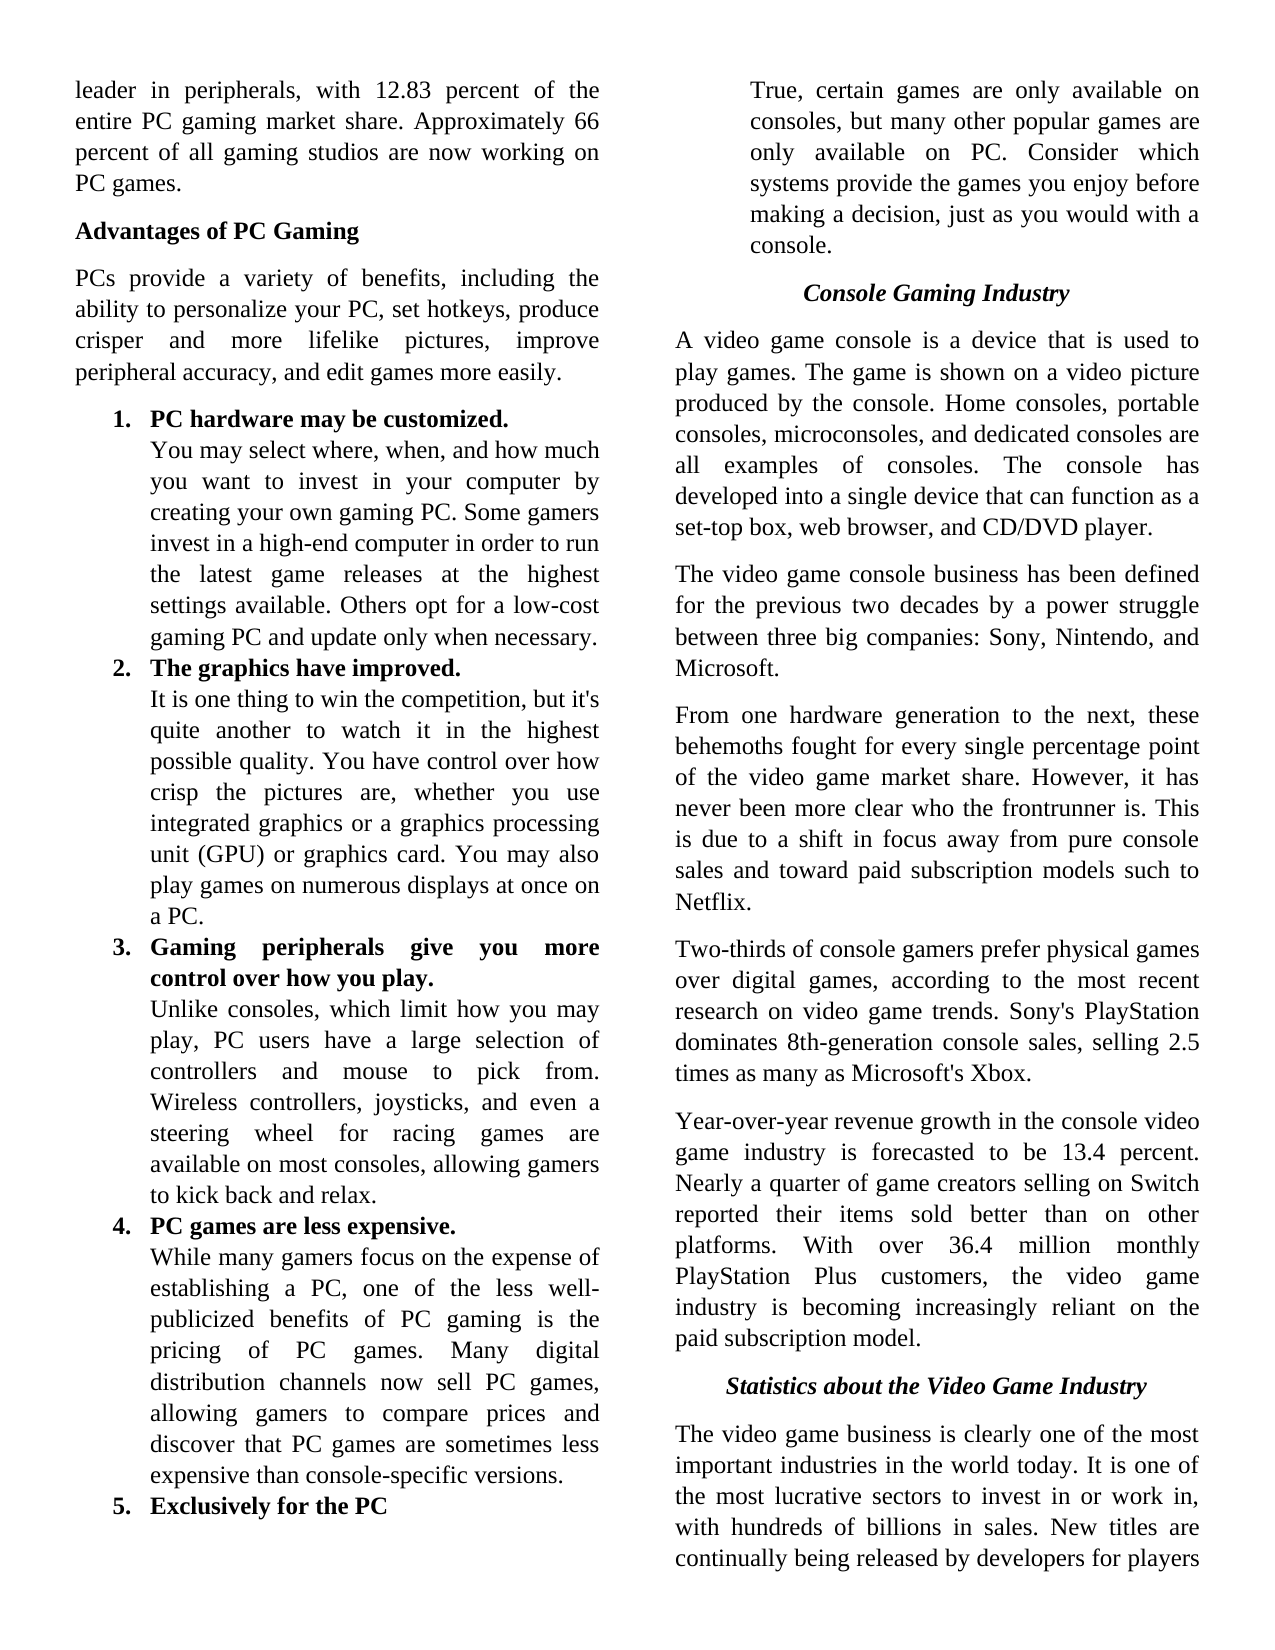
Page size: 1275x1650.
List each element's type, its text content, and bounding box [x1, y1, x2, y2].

list It is one thing to win the competition, but it's quite another to watch it in the highest possible quality. You have control over how crisp the pictures are, whether you use integrated graphics or a graphics processing unit (GPU) or graphics card. You may also play games on numerous displays at once on a PC. [150, 684, 600, 930]
list While many gamers focus on the expense of establishing a PC, one of the less well-publicized benefits of PC gaming is the pricing of PC games. Many digital distribution channels now sell PC games, allowing gamers to compare prices and discover that PC games are sometimes less expensive than console-specific versions. [150, 1242, 600, 1488]
list PC games are less expensive. [112, 1211, 600, 1240]
list You may select where, when, and how much you want to invest in your computer by creating your own gaming PC. Some gamers invest in a high-end computer in order to run the latest game releases at the highest settings available. Others opt for a low-cost gaming PC and update only when necessary. [150, 435, 600, 650]
list The graphics have improved. [112, 653, 600, 681]
list Gaming peripherals give you more control over how you play. [112, 932, 600, 992]
text PCs provide a variety of benefits, including the ability to personalize your PC, set hotkeys, produce crisper and more lifelike pictures, improve peripheral accuracy, and edit games more easily. [75, 263, 600, 385]
text Statistics about the Video Game Industry [675, 1371, 1200, 1400]
text A video game console is a device that is used to play games. The game is shown on a video picture produced by the console. Home consoles, portable consoles, microconsoles, and dedicated consoles are all examples of consoles. The console has developed into a single device that can function as a set-top box, web browser, and CD/DVD player. [675, 326, 1200, 541]
list PC hardware may be customized. [112, 404, 600, 433]
list True, certain games are only available on consoles, but many other popular games are only available on PC. Consider which systems provide the games you enjoy before making a decision, just as you would with a console. [750, 75, 1200, 259]
text Two-thirds of console gamers prefer physical games over digital games, according to the most recent research on video game trends. Sony's PlayStation dominates 8th-generation console sales, selling 2.5 times as many as Microsoft's Xbox. [675, 934, 1200, 1087]
text Year-over-year revenue growth in the console video game industry is forecasted to be 13.4 percent. Nearly a quarter of game creators selling on Switch reported their items sold better than on other platforms. With over 36.4 million monthly PlayStation Plus customers, the video game industry is becoming increasingly reliant on the paid subscription model. [675, 1106, 1200, 1352]
list Unlike consoles, which limit how you may play, PC users have a large selection of controllers and mouse to pick from. Wireless controllers, joysticks, and even a steering wheel for racing games are available on most consoles, allowing gamers to kick back and relax. [150, 994, 600, 1209]
list Exclusively for the PC [112, 1491, 600, 1519]
text Console Gaming Industry [675, 278, 1200, 307]
text The video game console business has been defined for the previous two decades by a power struggle between three big companies: Sony, Nintendo, and Microsoft. [675, 559, 1200, 681]
text Advantages of PC Gaming [75, 216, 600, 244]
text From one hardware generation to the next, these behemoths fought for every single percentage point of the video game market share. However, it has never been more clear who the frontrunner is. This is due to a shift in focus away from pure console sales and toward paid subscription models such to Netflix. [675, 700, 1200, 915]
